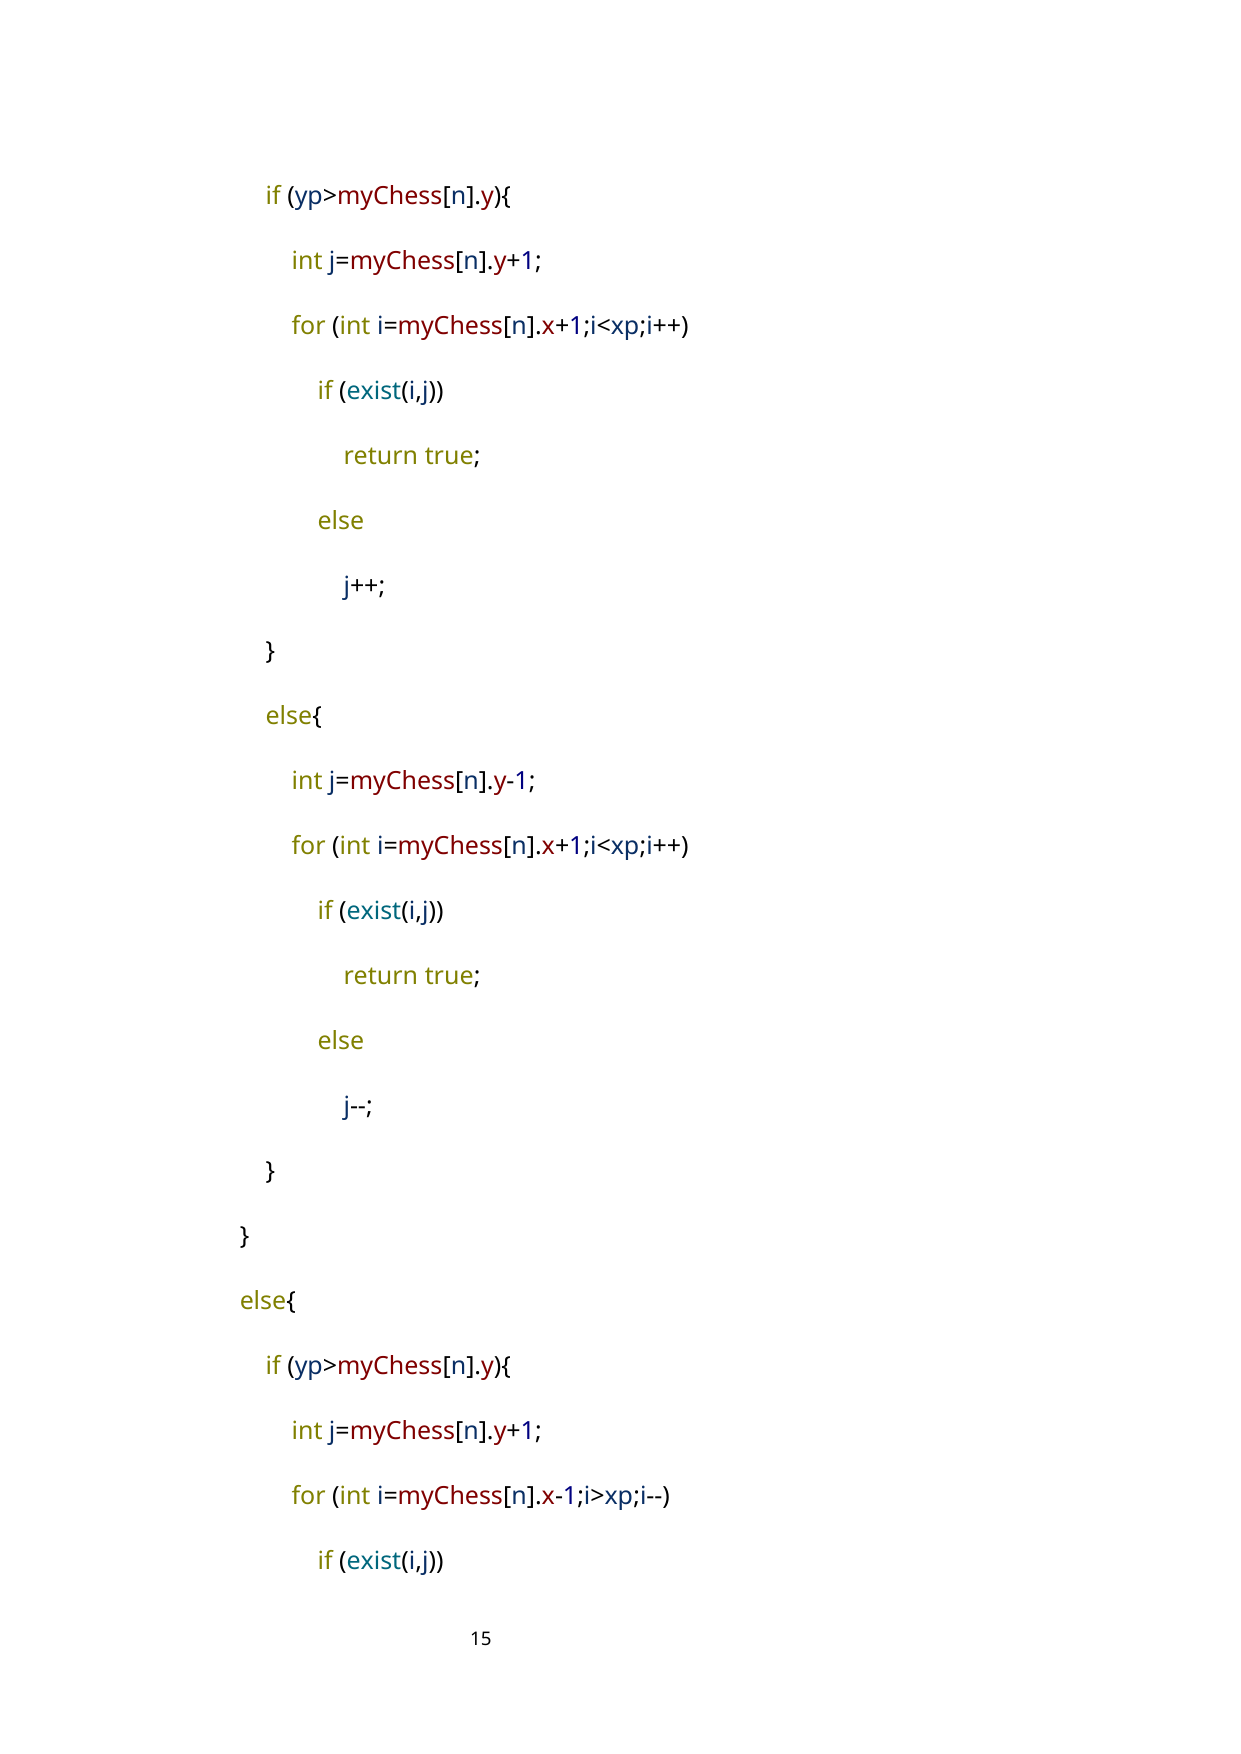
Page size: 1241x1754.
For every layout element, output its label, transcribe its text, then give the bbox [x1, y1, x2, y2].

text for (int i=myChess[n].x+1;i<xp;i++) [187, 812, 1053, 877]
text j++; [187, 552, 1053, 617]
text } [187, 1137, 1053, 1202]
text j--; [187, 1072, 1053, 1137]
text else{ [187, 682, 1053, 747]
text if (yp>myChess[n].y){ [187, 1332, 1053, 1397]
text else [187, 1007, 1053, 1072]
text } [187, 617, 1053, 682]
text else [187, 487, 1053, 552]
text if (exist(i,j)) [187, 357, 1053, 422]
text else{ [187, 1267, 1053, 1332]
text return true; [187, 422, 1053, 487]
text if (exist(i,j)) [187, 1527, 1053, 1592]
text } [187, 1202, 1053, 1267]
text for (int i=myChess[n].x-1;i>xp;i--) [187, 1462, 1053, 1527]
text return true; [187, 942, 1053, 1007]
text for (int i=myChess[n].x+1;i<xp;i++) [187, 292, 1053, 357]
text int j=myChess[n].y+1; [187, 227, 1053, 292]
text int j=myChess[n].y+1; [187, 1397, 1053, 1462]
text if (yp>myChess[n].y){ [187, 162, 1053, 227]
text int j=myChess[n].y-1; [187, 747, 1053, 812]
text if (exist(i,j)) [187, 877, 1053, 942]
